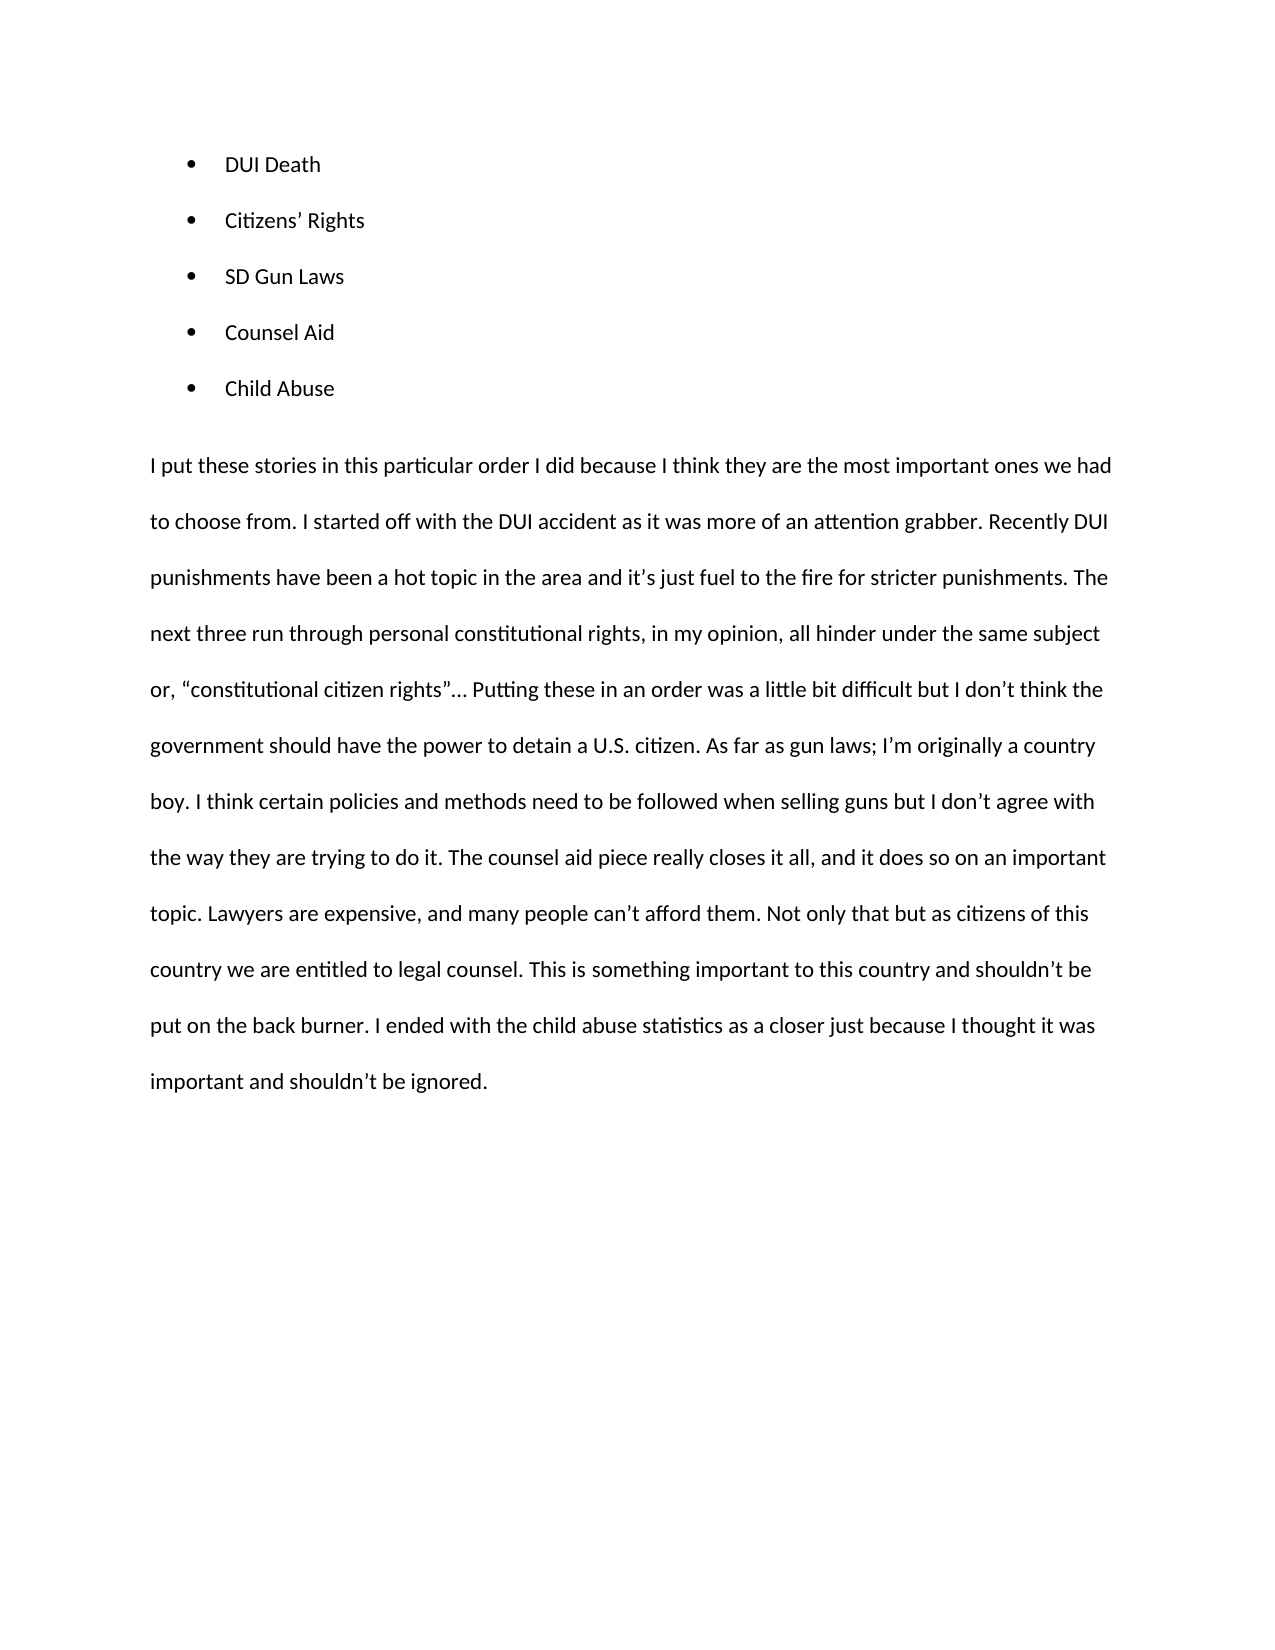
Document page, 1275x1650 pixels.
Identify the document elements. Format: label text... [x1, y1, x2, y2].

list DUI Death [187, 150, 1125, 178]
text I put these stories in this particular order I did because I think they are the most important ones we had to choose from. I started off with the DUI accident as it was more of an attention grabber. Recently DUI punishments have been a hot topic in the area and it’s just fuel to the fire for stricter punishments. The next three run through personal constitutional rights, in my opinion, all hinder under the same subject or, “constitutional citizen rights”… Putting these in an order was a little bit difficult but I don’t think the government should have the power to detain a U.S. citizen. As far as gun laws; I’m originally a country boy. I think certain policies and methods need to be followed when selling guns but I don’t agree with the way they are trying to do it. The counsel aid piece really closes it all, and it does so on an important topic. Lawyers are expensive, and many people can’t afford them. Not only that but as citizens of this country we are entitled to legal counsel. This is something important to this country and shouldn’t be put on the back burner. I ended with the child abuse statistics as a closer just because I thought it was important and shouldn’t be ignored. [150, 451, 1125, 1096]
list SD Gun Laws [187, 262, 1125, 290]
list Child Abuse [187, 374, 1125, 402]
list Citizens’ Rights [187, 206, 1125, 234]
list Counsel Aid [187, 318, 1125, 346]
